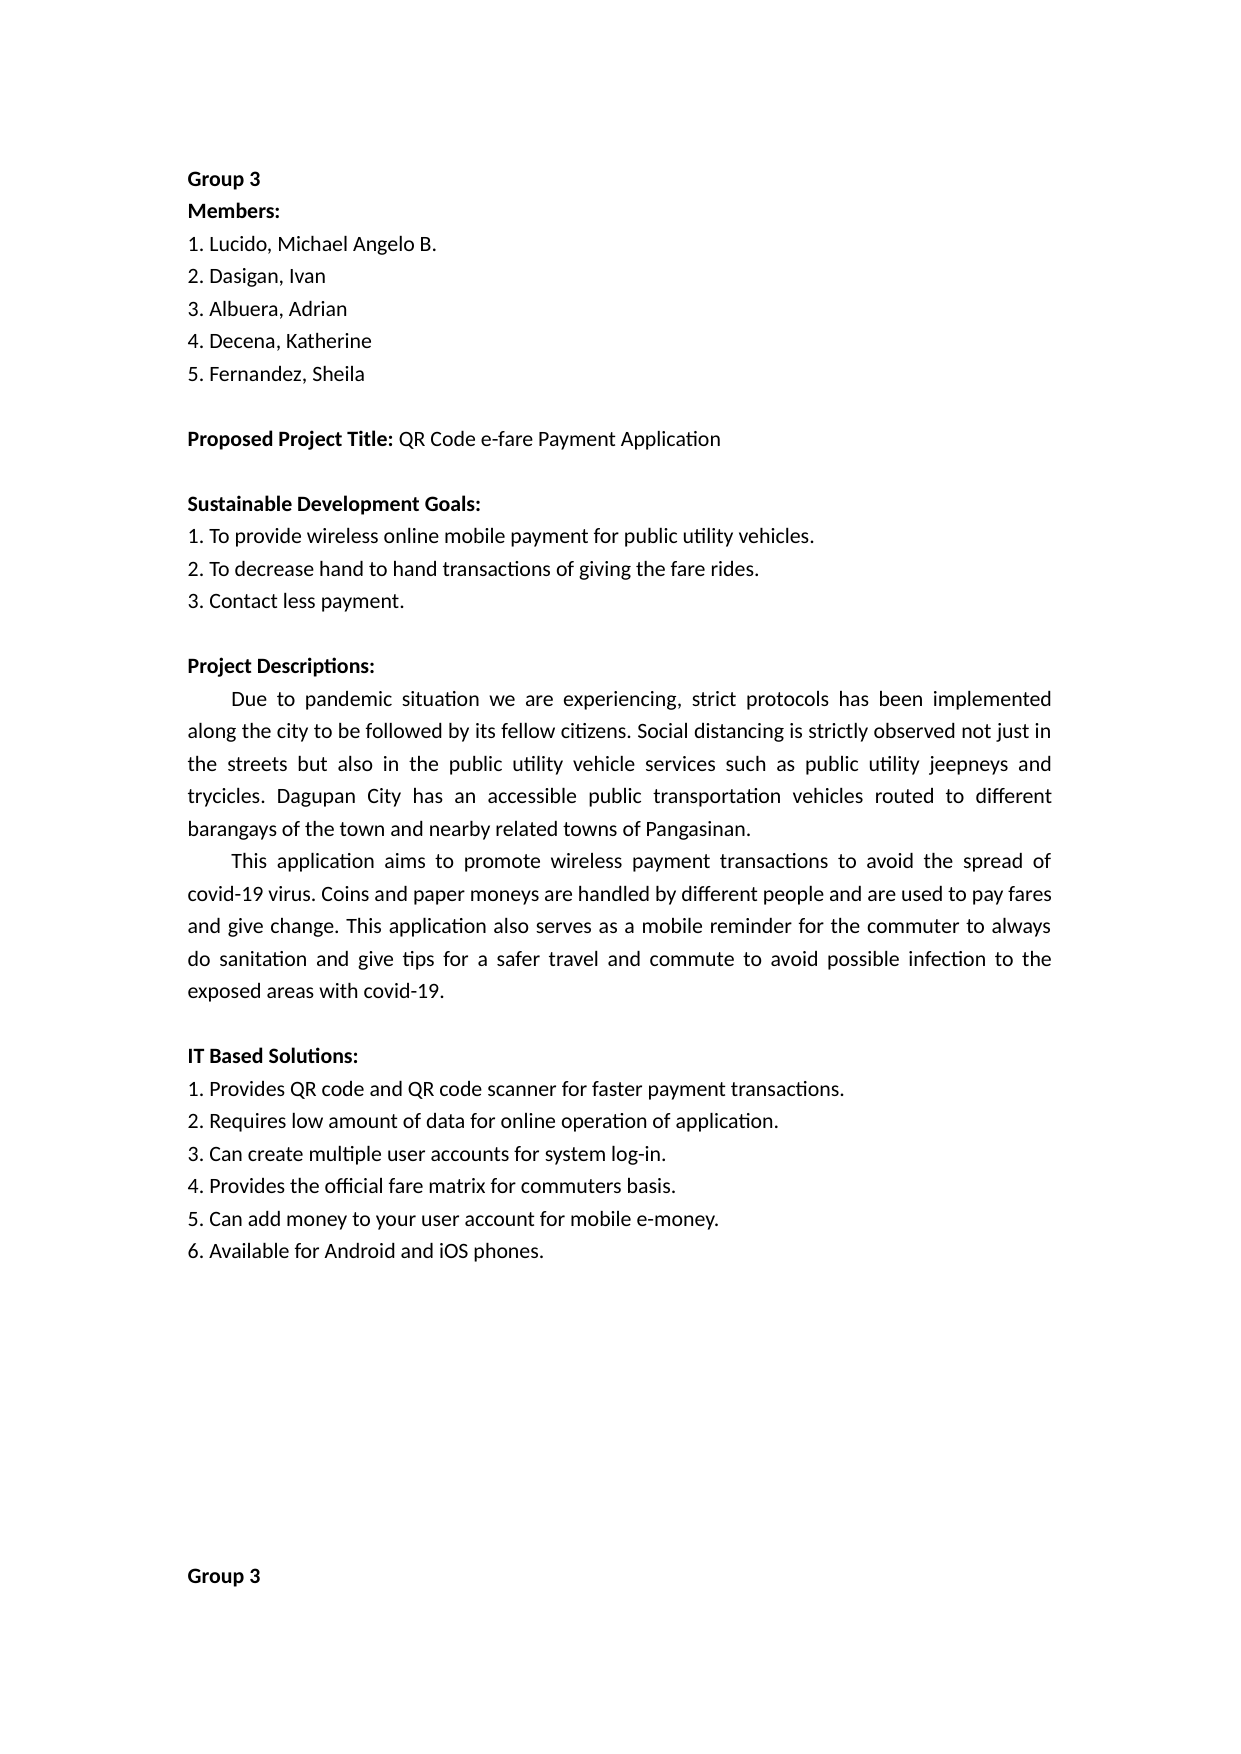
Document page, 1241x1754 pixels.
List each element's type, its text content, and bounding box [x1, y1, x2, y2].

list Available for Android and iOS phones. [187, 1234, 1053, 1267]
list IT Based Solutions: [187, 1039, 1053, 1072]
list Provides the official fare matrix for commuters basis. [187, 1169, 1053, 1202]
list Due to pandemic situation we are experiencing, strict protocols has been implemented along the city to be followed by its fellow citizens. Social distancing is strictly observed not just in the streets but also in the public utility vehicle services such as public utility jeepneys and trycicles. Dagupan City has an accessible public transportation vehicles routed to different barangays of the town and nearby related towns of Pangasinan. [187, 682, 1053, 844]
list Proposed Project Title: QR Code e-fare Payment Application [187, 422, 1053, 454]
list To decrease hand to hand transactions of giving the fare rides. [187, 552, 1053, 584]
list This application aims to promote wireless payment transactions to avoid the spread of covid-19 virus. Coins and paper moneys are handled by different people and are used to pay fares and give change. This application also serves as a mobile reminder for the commuter to always do sanitation and give tips for a safer travel and commute to avoid possible infection to the exposed areas with covid-19. [187, 844, 1053, 1007]
list Can create multiple user accounts for system log-in. [187, 1137, 1053, 1169]
list Albuera, Adrian [187, 292, 1053, 324]
list Decena, Katherine [187, 324, 1053, 357]
list Contact less payment. [187, 584, 1053, 617]
list Requires low amount of data for online operation of application. [187, 1104, 1053, 1137]
list Sustainable Development Goals: [187, 487, 1053, 519]
list Fernandez, Sheila [187, 357, 1053, 389]
text Group 3 [187, 162, 1053, 194]
list To provide wireless online mobile payment for public utility vehicles. [187, 519, 1053, 552]
list Lucido, Michael Angelo B. [187, 227, 1053, 259]
text Group 3 [187, 1559, 1053, 1592]
list Dasigan, Ivan [187, 259, 1053, 292]
text Members: [187, 194, 1053, 227]
list Project Descriptions: [187, 649, 1053, 682]
list Provides QR code and QR code scanner for faster payment transactions. [187, 1072, 1053, 1104]
list Can add money to your user account for mobile e-money. [187, 1202, 1053, 1234]
